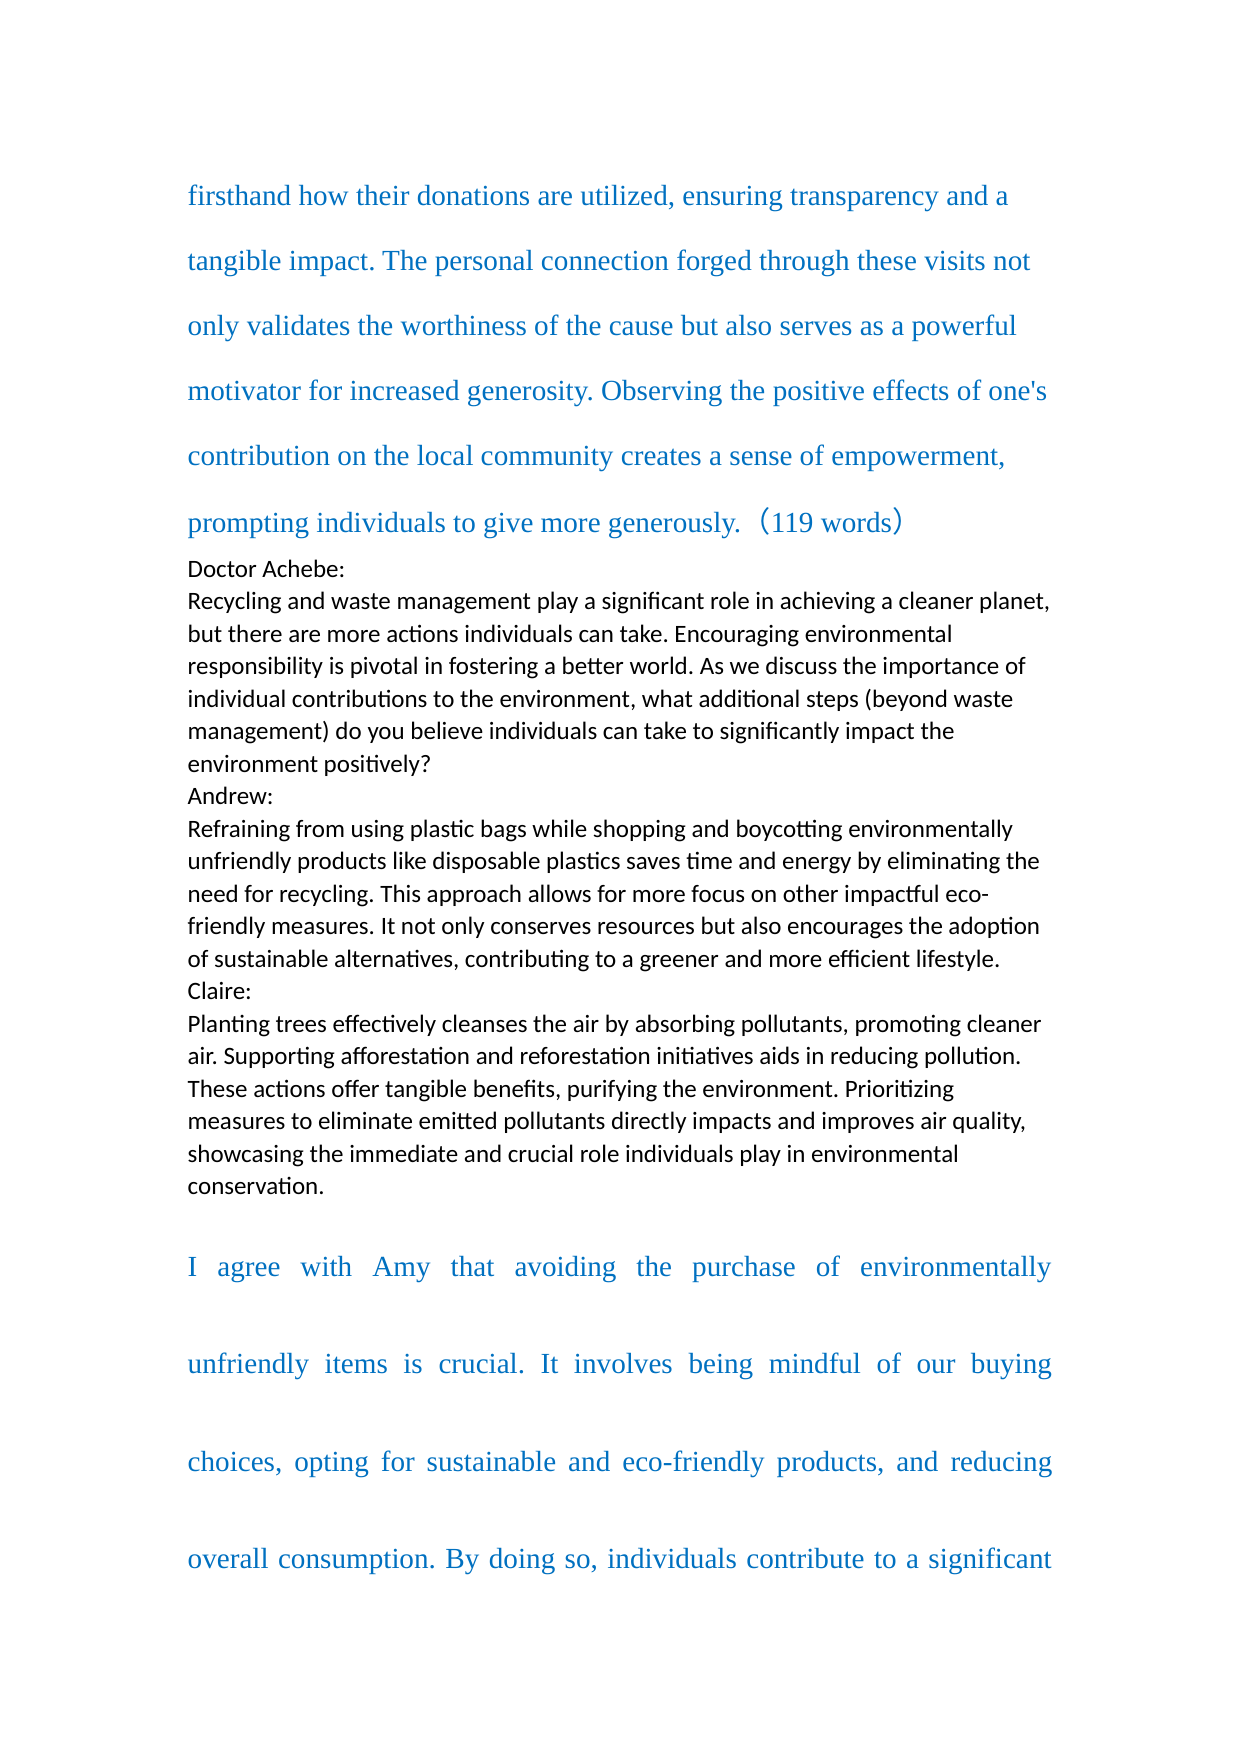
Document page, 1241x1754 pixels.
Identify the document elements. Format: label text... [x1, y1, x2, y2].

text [187, 1233, 1053, 1591]
text Claire: [187, 974, 1053, 1007]
text Refraining from using plastic bags while shopping and boycotting environmentally unfriendly products like disposable plastics saves time and energy by eliminating the need for recycling. This approach allows for more focus on other impactful eco-friendly measures. It not only conserves resources but also encourages the adoption of sustainable alternatives, contributing to a greener and more efficient lifestyle. [187, 812, 1053, 974]
text Recycling and waste management play a significant role in achieving a cleaner planet, but there are more actions individuals can take. Encouraging environmental responsibility is pivotal in fostering a better world. As we discuss the importance of individual contributions to the environment, what additional steps (beyond waste management) do you believe individuals can take to significantly impact the environment positively? [187, 584, 1053, 779]
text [187, 162, 1053, 552]
text Andrew: [187, 779, 1053, 812]
text Doctor Achebe: [187, 552, 1053, 584]
text Planting trees effectively cleanses the air by absorbing pollutants, promoting cleaner air. Supporting afforestation and reforestation initiatives aids in reducing pollution. These actions offer tangible benefits, purifying the environment. Prioritizing measures to eliminate emitted pollutants directly impacts and improves air quality, showcasing the immediate and crucial role individuals play in environmental conservation. [187, 1007, 1053, 1202]
